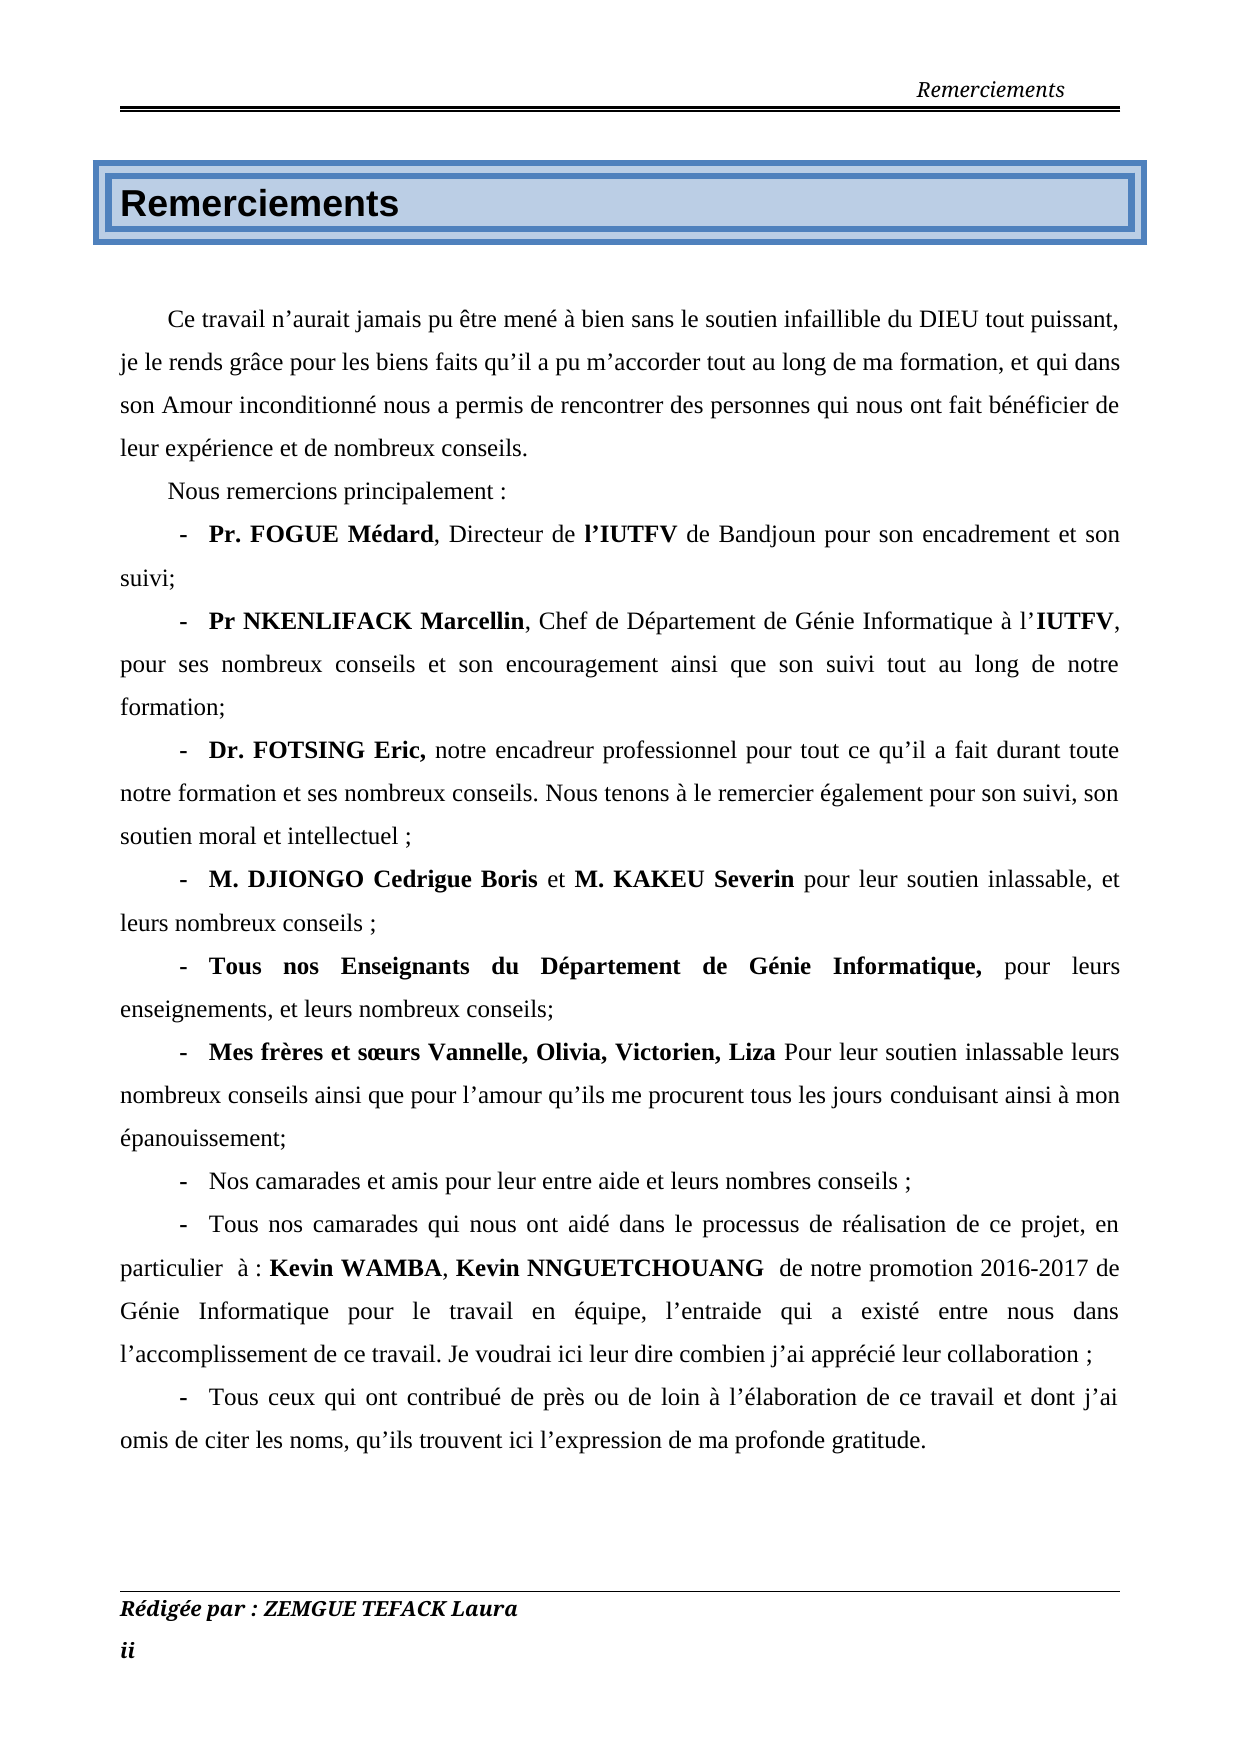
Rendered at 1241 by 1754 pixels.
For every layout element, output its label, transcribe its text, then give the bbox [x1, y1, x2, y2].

text Remerciements [99, 166, 1141, 239]
list Dr. FOTSING Eric, notre encadreur professionnel pour tout ce qu’il a fait durant toute notre formation et ses nombreux conseils. Nous tenons à le remercier également pour son suivi, son soutien moral et intellectuel ; [120, 735, 1120, 850]
list Pr NKENLIFACK Marcellin, Chef de Département de Génie Informatique à l’IUTFV, pour ses nombreux conseils et son encouragement ainsi que son suivi tout au long de notre formation; [120, 606, 1120, 721]
text Nous remercions principalement : [120, 476, 1120, 505]
list M. DJIONGO Cedrigue Boris et M. KAKEU Severin pour leur soutien inlassable, et leurs nombreux conseils ; [120, 864, 1120, 936]
list Tous nos Enseignants du Département de Génie Informatique, pour leurs enseignements, et leurs nombreux conseils; [120, 951, 1120, 1023]
list Pr. FOGUE Médard, Directeur de l’IUTFV de Bandjoun pour son encadrement et son suivi; [120, 519, 1120, 591]
list Nos camarades et amis pour leur entre aide et leurs nombres conseils ; [120, 1166, 1120, 1195]
list Tous ceux qui ont contribué de près ou de loin à l’élaboration de ce travail et dont j’ai omis de citer les noms, qu’ils trouvent ici l’expression de ma profonde gratitude. [120, 1382, 1120, 1454]
list Tous nos camarades qui nous ont aidé dans le processus de réalisation de ce projet, en particulier à : Kevin WAMBA, Kevin NNGUETCHOUANG de notre promotion 2016-2017 de Génie Informatique pour le travail en équipe, l’entraide qui a existé entre nous dans l’accomplissement de ce travail. Je voudrai ici leur dire combien j’ai apprécié leur collaboration ; [120, 1209, 1120, 1368]
text Ce travail n’aurait jamais pu être mené à bien sans le soutien infaillible du DIEU tout puissant, je le rends grâce pour les biens faits qu’il a pu m’accorder tout au long de ma formation, et qui dans son Amour inconditionné nous a permis de rencontrer des personnes qui nous ont fait bénéficier de leur expérience et de nombreux conseils. [120, 304, 1120, 462]
list Mes frères et sœurs Vannelle, Olivia, Victorien, Liza Pour leur soutien inlassable leurs nombreux conseils ainsi que pour l’amour qu’ils me procurent tous les jours conduisant ainsi à mon épanouissement; [120, 1037, 1120, 1152]
